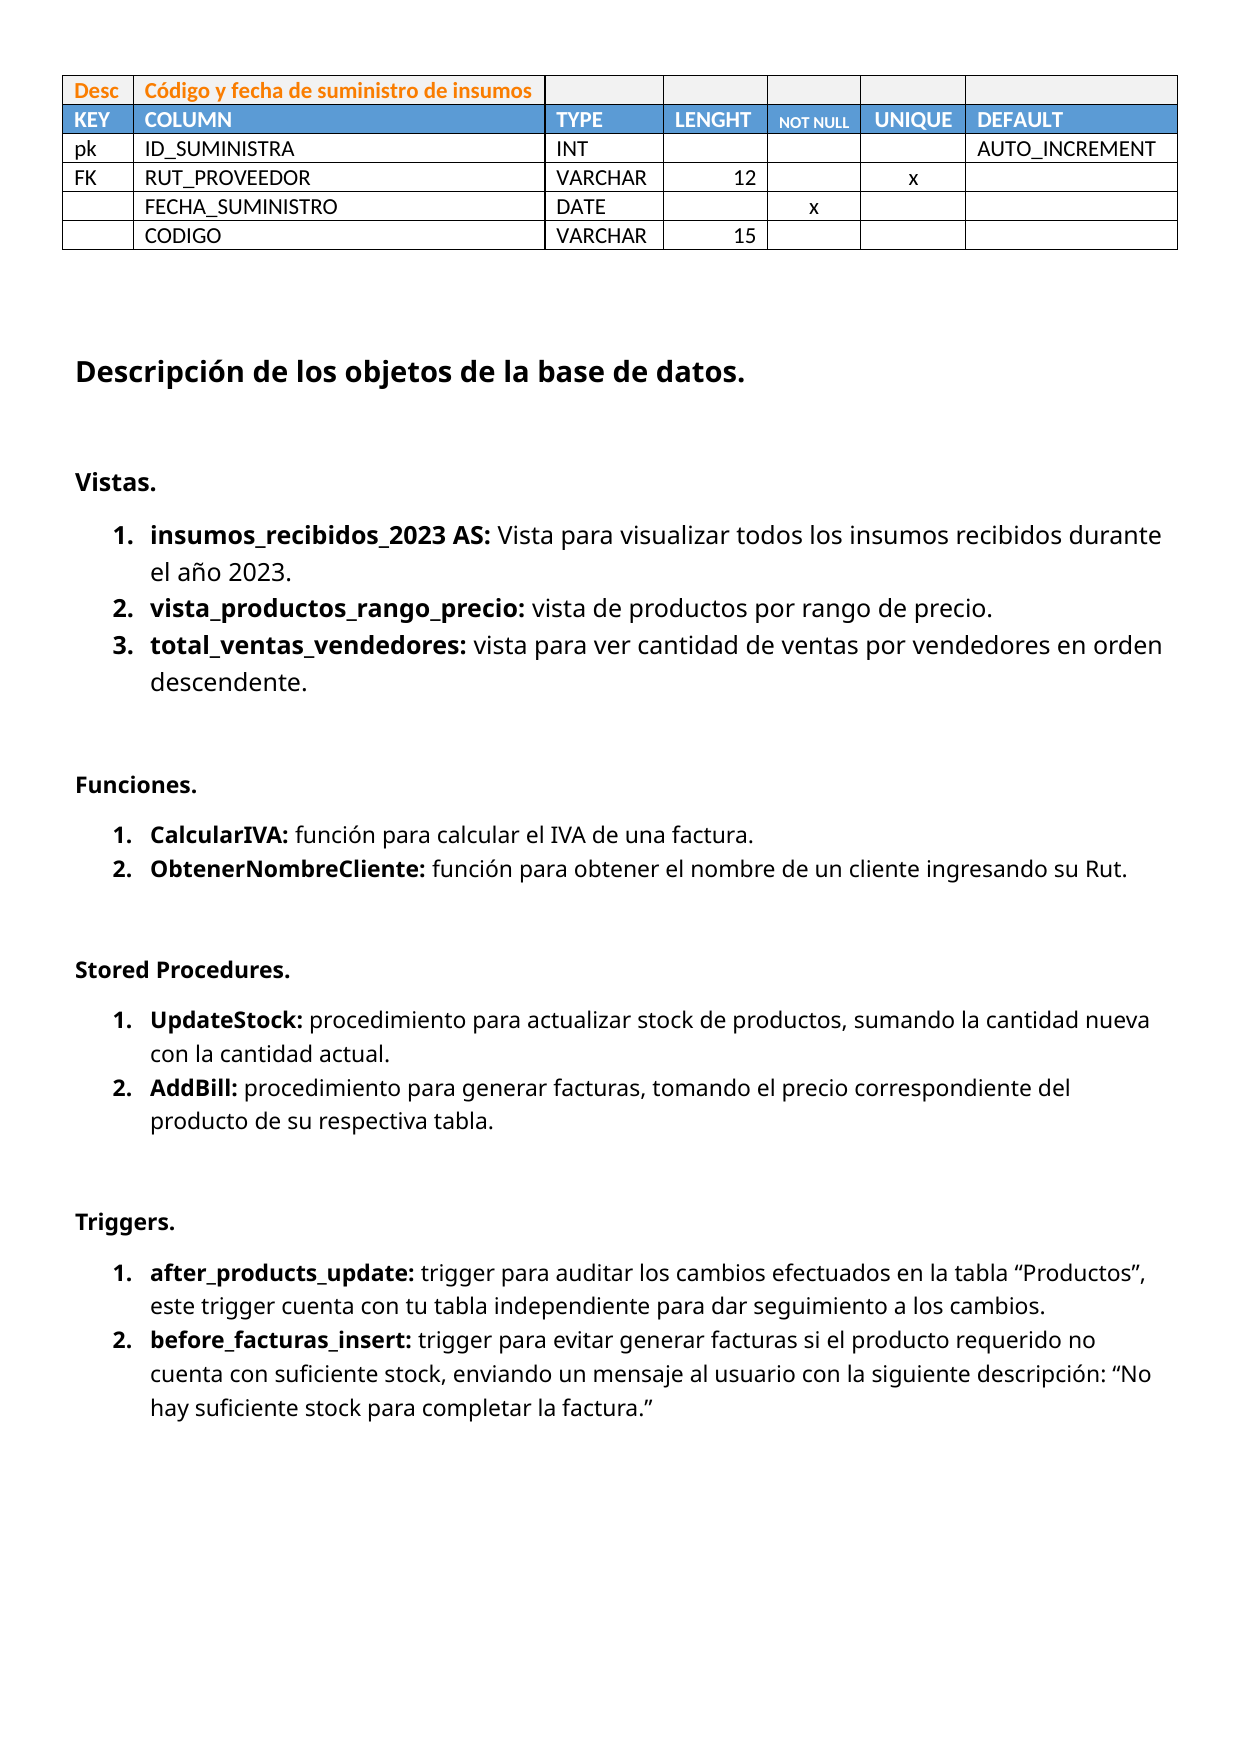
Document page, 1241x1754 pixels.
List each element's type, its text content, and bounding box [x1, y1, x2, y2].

table_cell [768, 76, 860, 104]
table_cell [664, 192, 767, 220]
list before_facturas_insert: trigger para evitar generar facturas si el producto requerido no cuenta con suficiente stock, enviando un mensaje al usuario con la siguiente descripción: “No hay suficiente stock para completar la factura.” [112, 1324, 1165, 1423]
table_cell 12 [664, 163, 767, 191]
text Funciones. [75, 768, 1165, 800]
table_cell [966, 163, 1177, 191]
table_cell [768, 163, 860, 191]
table_cell [861, 221, 965, 249]
table_cell TYPE [546, 105, 663, 133]
list vista_productos_rango_precio: vista de productos por rango de precio. [112, 591, 1165, 625]
table_cell [664, 134, 767, 162]
table_cell [861, 192, 965, 220]
table_cell [966, 221, 1177, 249]
table_cell [966, 192, 1177, 220]
table_cell NOT NULL [768, 105, 860, 133]
table_cell AUTO_INCREMENT [966, 134, 1177, 162]
table_cell UNIQUE [861, 105, 965, 133]
table_cell x [768, 192, 860, 220]
table_cell RUT_PROVEEDOR [134, 163, 544, 191]
table_cell CODIGO [134, 221, 544, 249]
table_cell [768, 134, 860, 162]
table_cell [861, 76, 965, 104]
list insumos_recibidos_2023 AS: Vista para visualizar todos los insumos recibidos durante el año 2023. [112, 518, 1165, 588]
table_cell [861, 134, 965, 162]
list AddBill: procedimiento para generar facturas, tomando el precio correspondiente del producto de su respectiva tabla. [112, 1071, 1165, 1136]
list after_products_update: trigger para auditar los cambios efectuados en la tabla “Productos”, este trigger cuenta con tu tabla independiente para dar seguimiento a los cambios. [112, 1256, 1165, 1321]
table_cell Desc [63, 76, 133, 104]
table_cell LENGHT [664, 105, 767, 133]
table_cell VARCHAR [546, 221, 663, 249]
table_cell ID_SUMINISTRA [134, 134, 544, 162]
table_cell DEFAULT [966, 105, 1177, 133]
text Triggers. [75, 1206, 1165, 1237]
table_cell 15 [664, 221, 767, 249]
table_cell [664, 76, 767, 104]
text Descripción de los objetos de la base de datos. [75, 351, 1165, 391]
table_cell [63, 221, 133, 249]
table_cell COLUMN [134, 105, 544, 133]
table_cell INT [546, 134, 663, 162]
table_cell [63, 192, 133, 220]
table_cell [546, 76, 663, 104]
list UpdateStock: procedimiento para actualizar stock de productos, sumando la cantidad nueva con la cantidad actual. [112, 1004, 1165, 1069]
list CalcularIVA: función para calcular el IVA de una factura. [112, 819, 1165, 850]
table_cell x [861, 163, 965, 191]
text Stored Procedures. [75, 953, 1165, 985]
list ObtenerNombreCliente: función para obtener el nombre de un cliente ingresando su Rut. [112, 853, 1165, 884]
table_cell [768, 221, 860, 249]
table_cell Código y fecha de suministro de insumos [134, 76, 544, 104]
table_cell FECHA_SUMINISTRO [134, 192, 544, 220]
list total_ventas_vendedores: vista para ver cantidad de ventas por vendedores en orden descendente. [112, 628, 1165, 699]
text Vistas. [75, 464, 1165, 498]
table_cell FK [63, 163, 133, 191]
table_cell [966, 76, 1177, 104]
table_cell VARCHAR [546, 163, 663, 191]
table_cell pk [63, 134, 133, 162]
table_cell KEY [63, 105, 133, 133]
table_cell DATE [546, 192, 663, 220]
